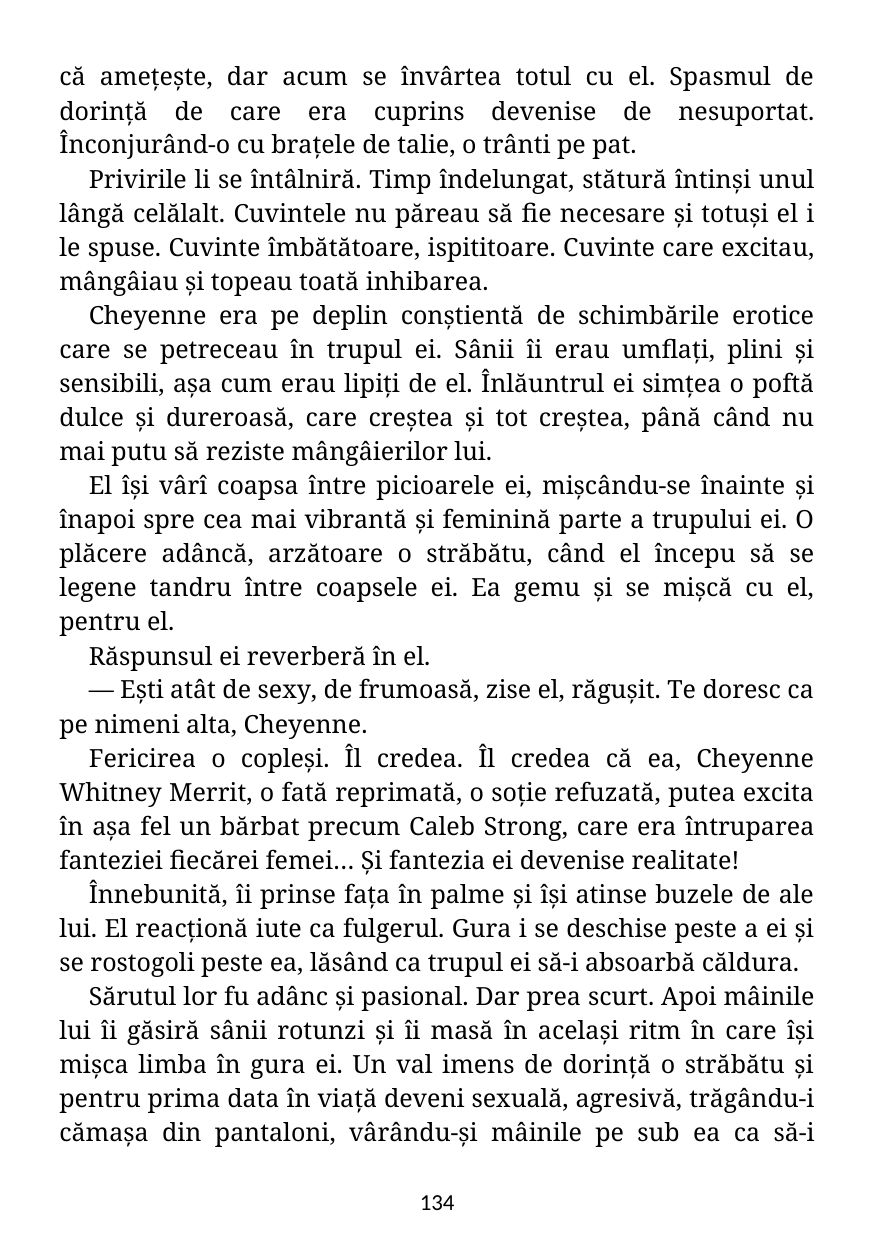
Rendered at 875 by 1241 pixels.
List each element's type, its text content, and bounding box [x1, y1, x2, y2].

text Răspunsul ei reverberă în el. [59, 638, 815, 672]
text Înnebunită, îi prinse faţa în palme şi îşi atinse buzele de ale lui. El reacţionă iute ca fulgerul. Gura i se deschise peste a ei şi se rostogoli peste ea, lăsând ca trupul ei să-i absoarbă căldura. [59, 877, 815, 979]
text El îşi vârî coapsa între picioarele ei, mişcându-se înainte şi înapoi spre cea mai vibrantă şi feminină parte a trupului ei. O plăcere adâncă, arzătoare o străbătu, când el începu să se legene tandru între coapsele ei. Ea gemu şi se mişcă cu el, pentru el. [59, 468, 815, 638]
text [59, 979, 815, 1149]
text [59, 59, 815, 161]
text Fericirea o copleşi. Îl credea. Îl credea că ea, Cheyenne Whitney Merrit, o fată reprimată, o soţie refuzată, putea excita în aşa fel un bărbat precum Caleb Strong, care era întruparea fanteziei fiecărei femei… Şi fantezia ei devenise realitate! [59, 740, 815, 877]
text — Eşti atât de sexy, de frumoasă, zise el, răguşit. Te doresc ca pe nimeni alta, Cheyenne. [59, 672, 815, 740]
text Privirile li se întâlniră. Timp îndelungat, stătură întinşi unul lângă celălalt. Cuvintele nu păreau să fie necesare şi totuşi el i le spuse. Cuvinte îmbătătoare, ispititoare. Cuvinte care excitau, mângâiau şi topeau toată inhibarea. [59, 161, 815, 297]
text Cheyenne era pe deplin conştientă de schimbările erotice care se petreceau în trupul ei. Sânii îi erau umflaţi, plini şi sensibili, aşa cum erau lipiţi de el. Înlăuntrul ei simţea o poftă dulce şi dureroasă, care creştea şi tot creştea, până când nu mai putu să reziste mângâierilor lui. [59, 297, 815, 468]
